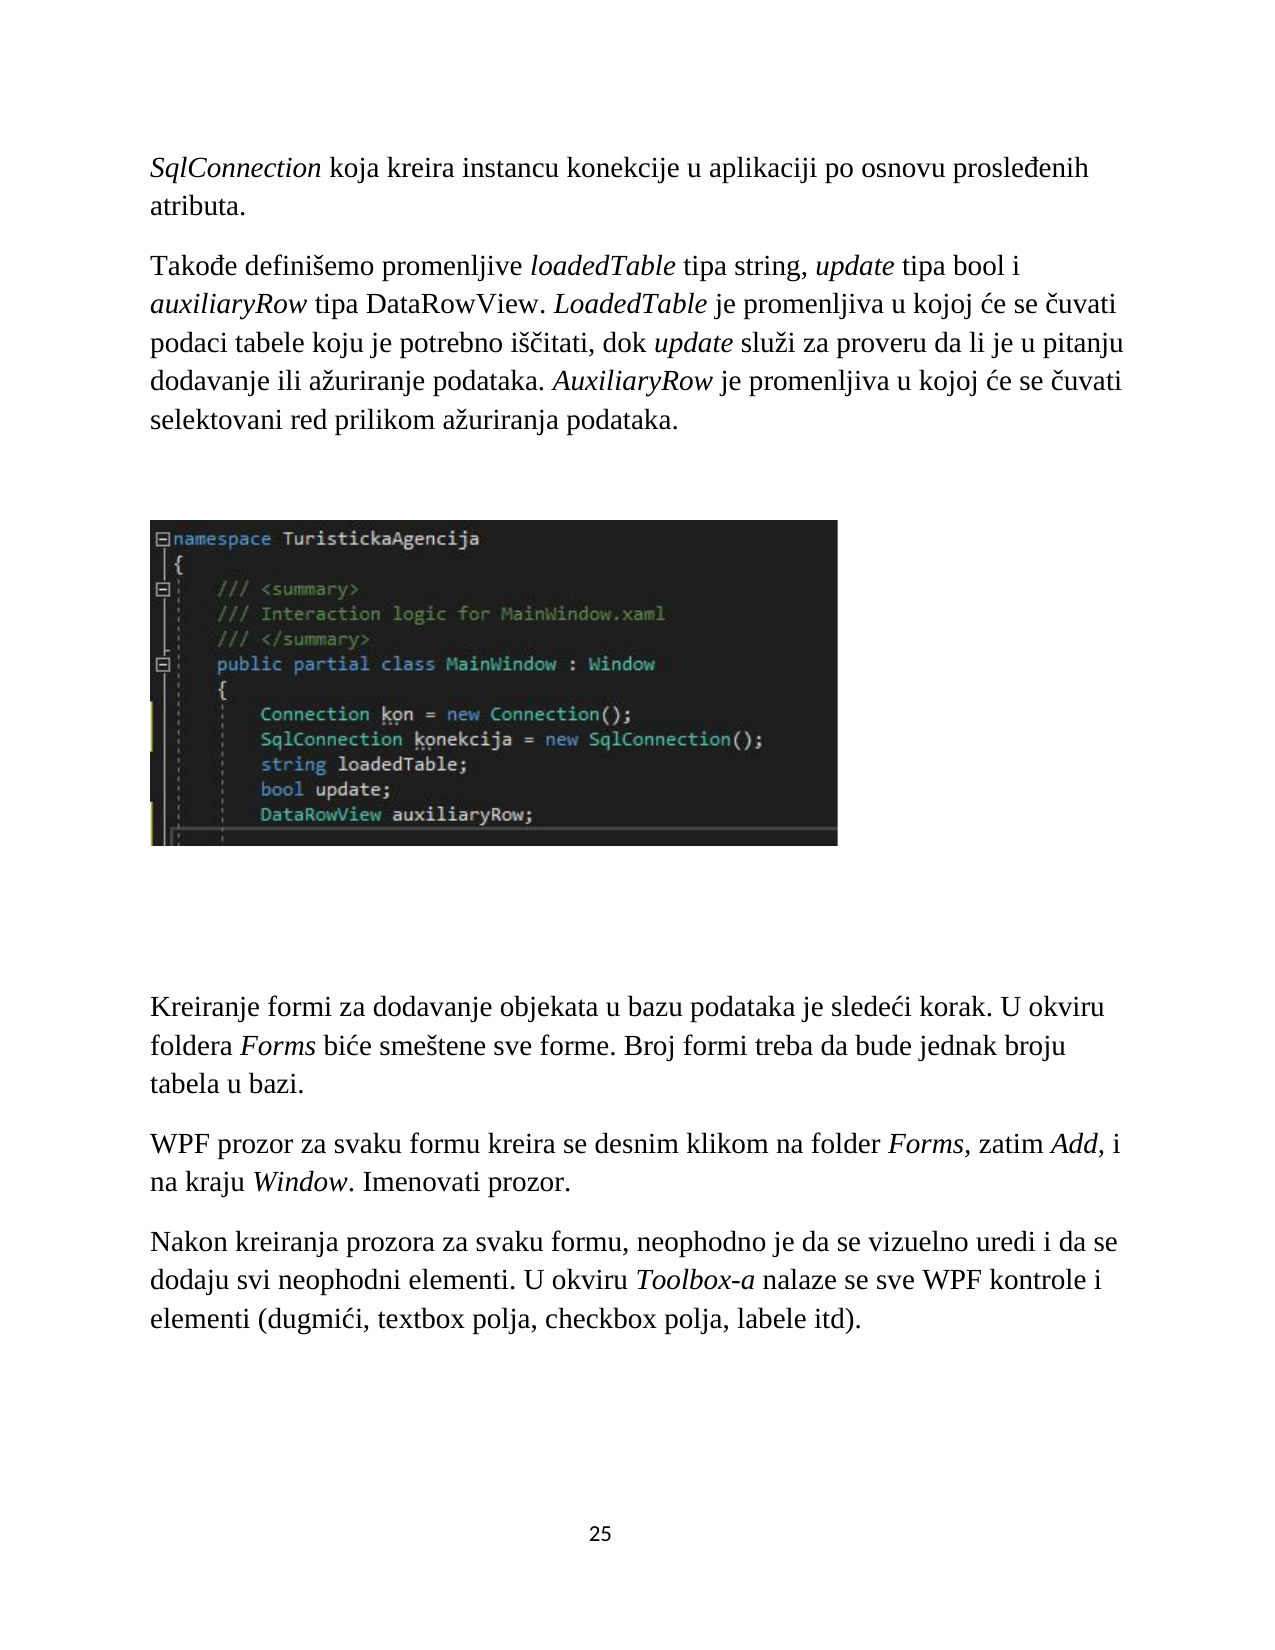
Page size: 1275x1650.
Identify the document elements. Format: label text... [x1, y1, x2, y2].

text WPF prozor za svaku formu kreira se desnim klikom na folder Forms, zatim Add, i na kraju Window. Imenovati prozor. [150, 1126, 1125, 1198]
text Takođe definišemo promenljive loadedTable tipa string, update tipa bool i auxiliaryRow tipa DataRowView. LoadedTable je promenljiva u kojoj će se čuvati podaci tabele koju je potrebno iščitati, dok update služi za proveru da li je u pitanju dodavanje ili ažuriranje podataka. AuxiliaryRow je promenljiva u kojoj će se čuvati selektovani red prilikom ažuriranja podataka. [150, 248, 1125, 436]
picture [150, 520, 838, 846]
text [150, 150, 1125, 222]
text Kreiranje formi za dodavanje objekata u bazu podataka je sledeći korak. U okviru foldera Forms biće smeštene sve forme. Broj formi treba da bude jednak broju tabela u bazi. [150, 989, 1125, 1100]
text Nakon kreiranja prozora za svaku formu, neophodno je da se vizuelno uredi i da se dodaju svi neophodni elementi. U okviru Toolbox-a nalaze se sve WPF kontrole i elementi (dugmići, textbox polja, checkbox polja, labele itd). [150, 1224, 1125, 1334]
